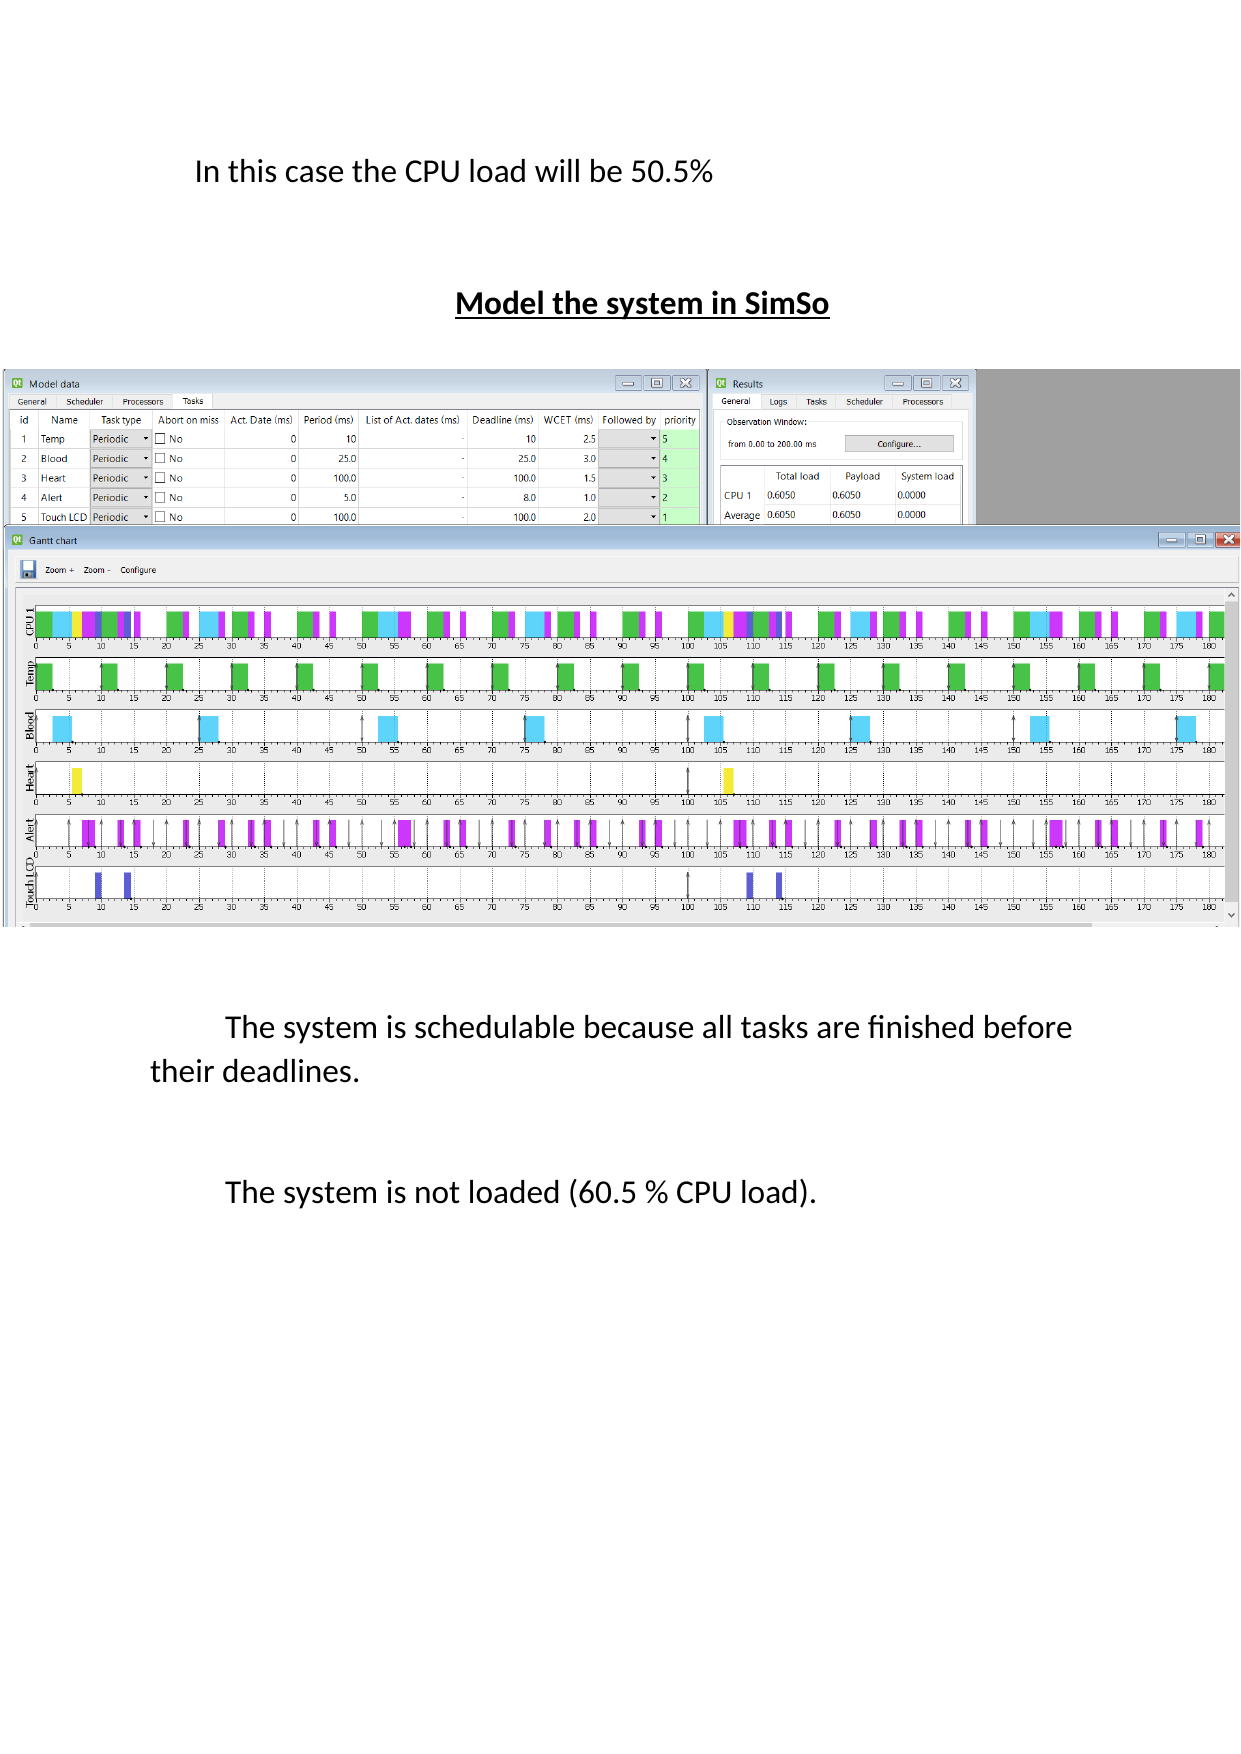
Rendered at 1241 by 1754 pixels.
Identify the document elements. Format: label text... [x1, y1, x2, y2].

list Model the system in SimSo [194, 282, 1090, 323]
picture [2, 369, 1241, 927]
text The system is schedulable because all tasks are finished before their deadlines. [150, 1006, 1090, 1091]
list In this case the CPU load will be 50.5% [194, 150, 1090, 191]
text The system is not loaded (60.5 % CPU load). [150, 1171, 1090, 1212]
